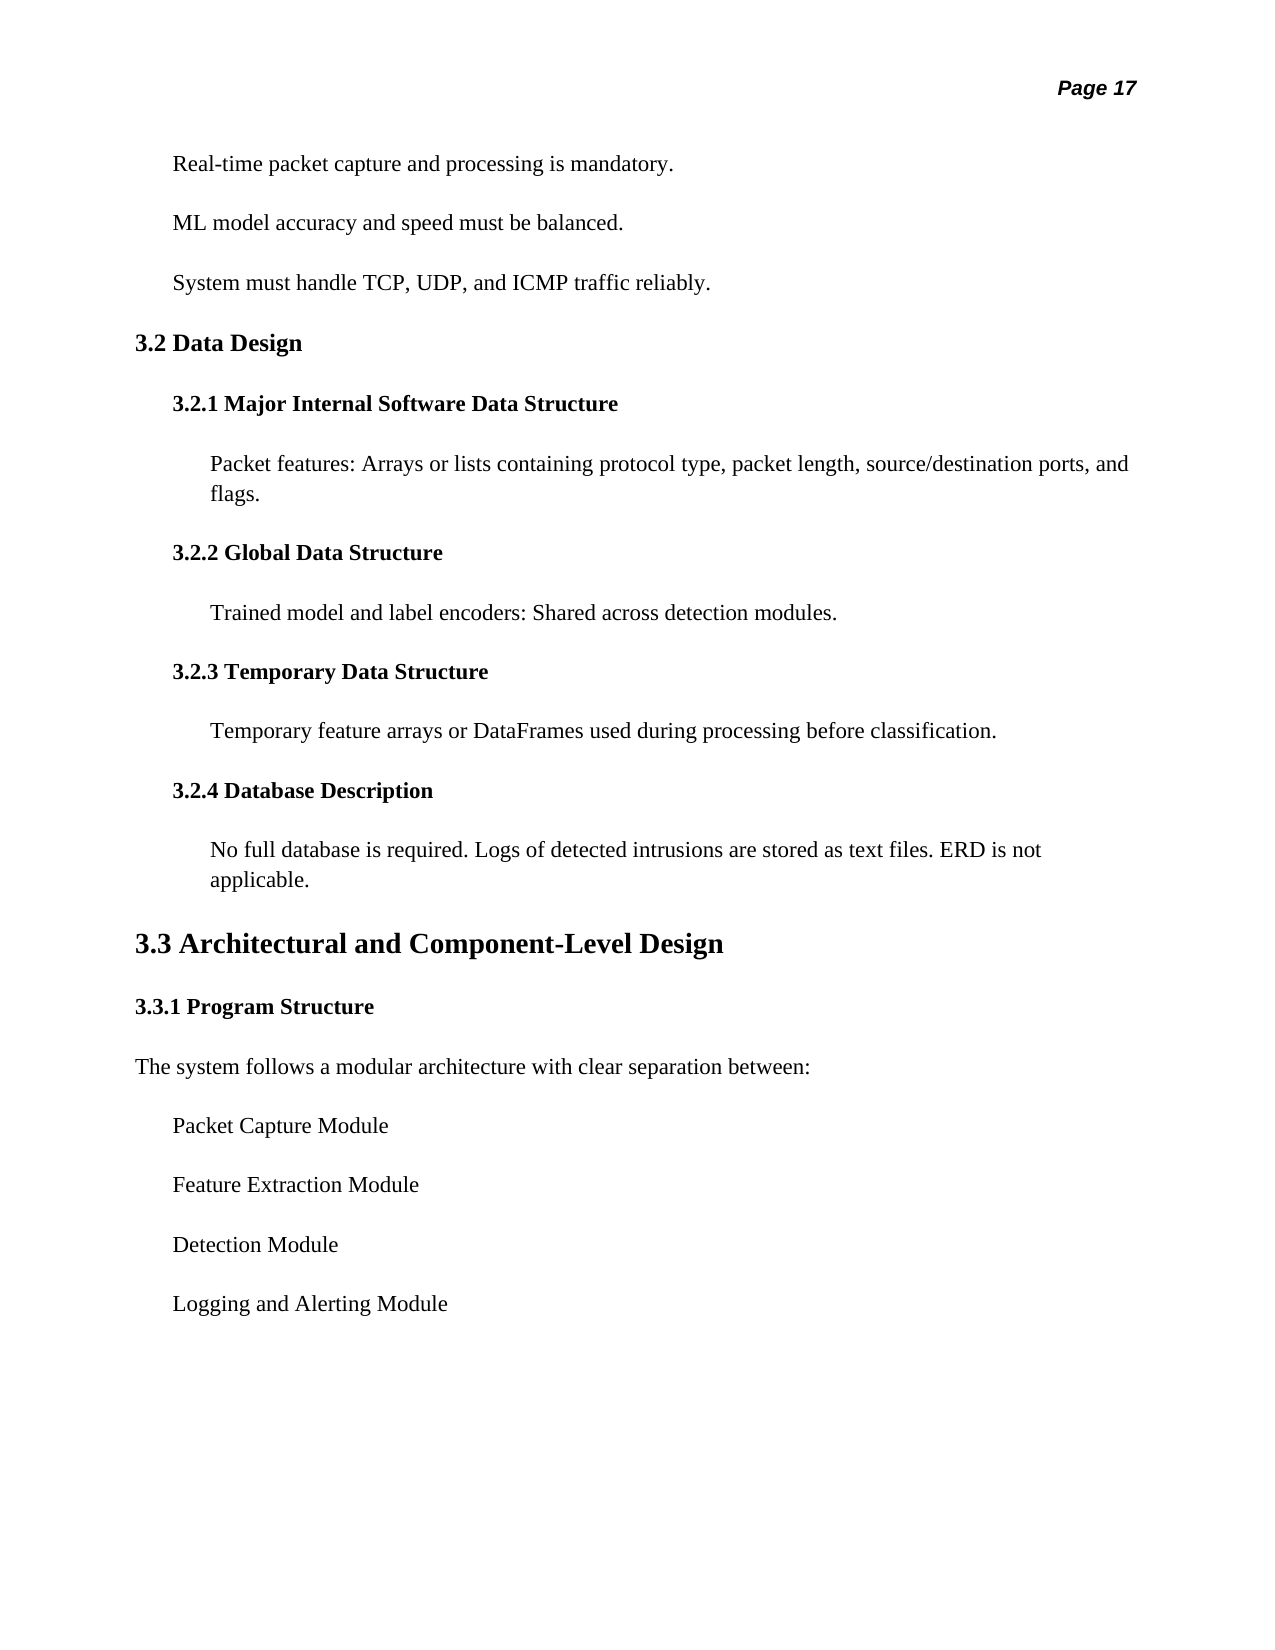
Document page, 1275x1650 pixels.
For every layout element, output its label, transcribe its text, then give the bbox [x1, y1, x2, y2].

subtitle Real-time packet capture and processing is mandatory. [172, 150, 1140, 176]
subtitle No full database is required. Logs of detected intrusions are stored as text files. ERD is not applicable. [210, 836, 1140, 893]
subtitle Feature Extraction Module [172, 1172, 1140, 1198]
subtitle Temporary feature arrays or DataFrames used during processing before classification. [210, 717, 1140, 744]
subtitle 3.2.4 Database Description [172, 777, 1140, 803]
subtitle The system follows a modular architecture with clear separation between: [135, 1053, 1140, 1079]
subtitle System must handle TCP, UDP, and ICMP traffic reliably. [172, 269, 1140, 295]
subtitle Logging and Alerting Module [172, 1290, 1140, 1317]
subtitle Packet features: Arrays or lists containing protocol type, packet length, source/destination ports, and flags. [210, 450, 1140, 506]
subtitle 3.3 Architectural and Component-Level Design [135, 926, 1140, 959]
subtitle 3.2.3 Temporary Data Structure [172, 658, 1140, 684]
subtitle 3.2.1 Major Internal Software Data Structure [172, 390, 1140, 417]
subtitle Detection Module [172, 1231, 1140, 1257]
subtitle Packet Capture Module [172, 1112, 1140, 1138]
subtitle ML model accuracy and speed must be balanced. [172, 209, 1140, 236]
subtitle 3.2 Data Design [135, 328, 1140, 357]
subtitle 3.2.2 Global Data Structure [172, 539, 1140, 566]
subtitle 3.3.1 Program Structure [135, 993, 1140, 1020]
subtitle Trained model and label encoders: Shared across detection modules. [210, 599, 1140, 625]
